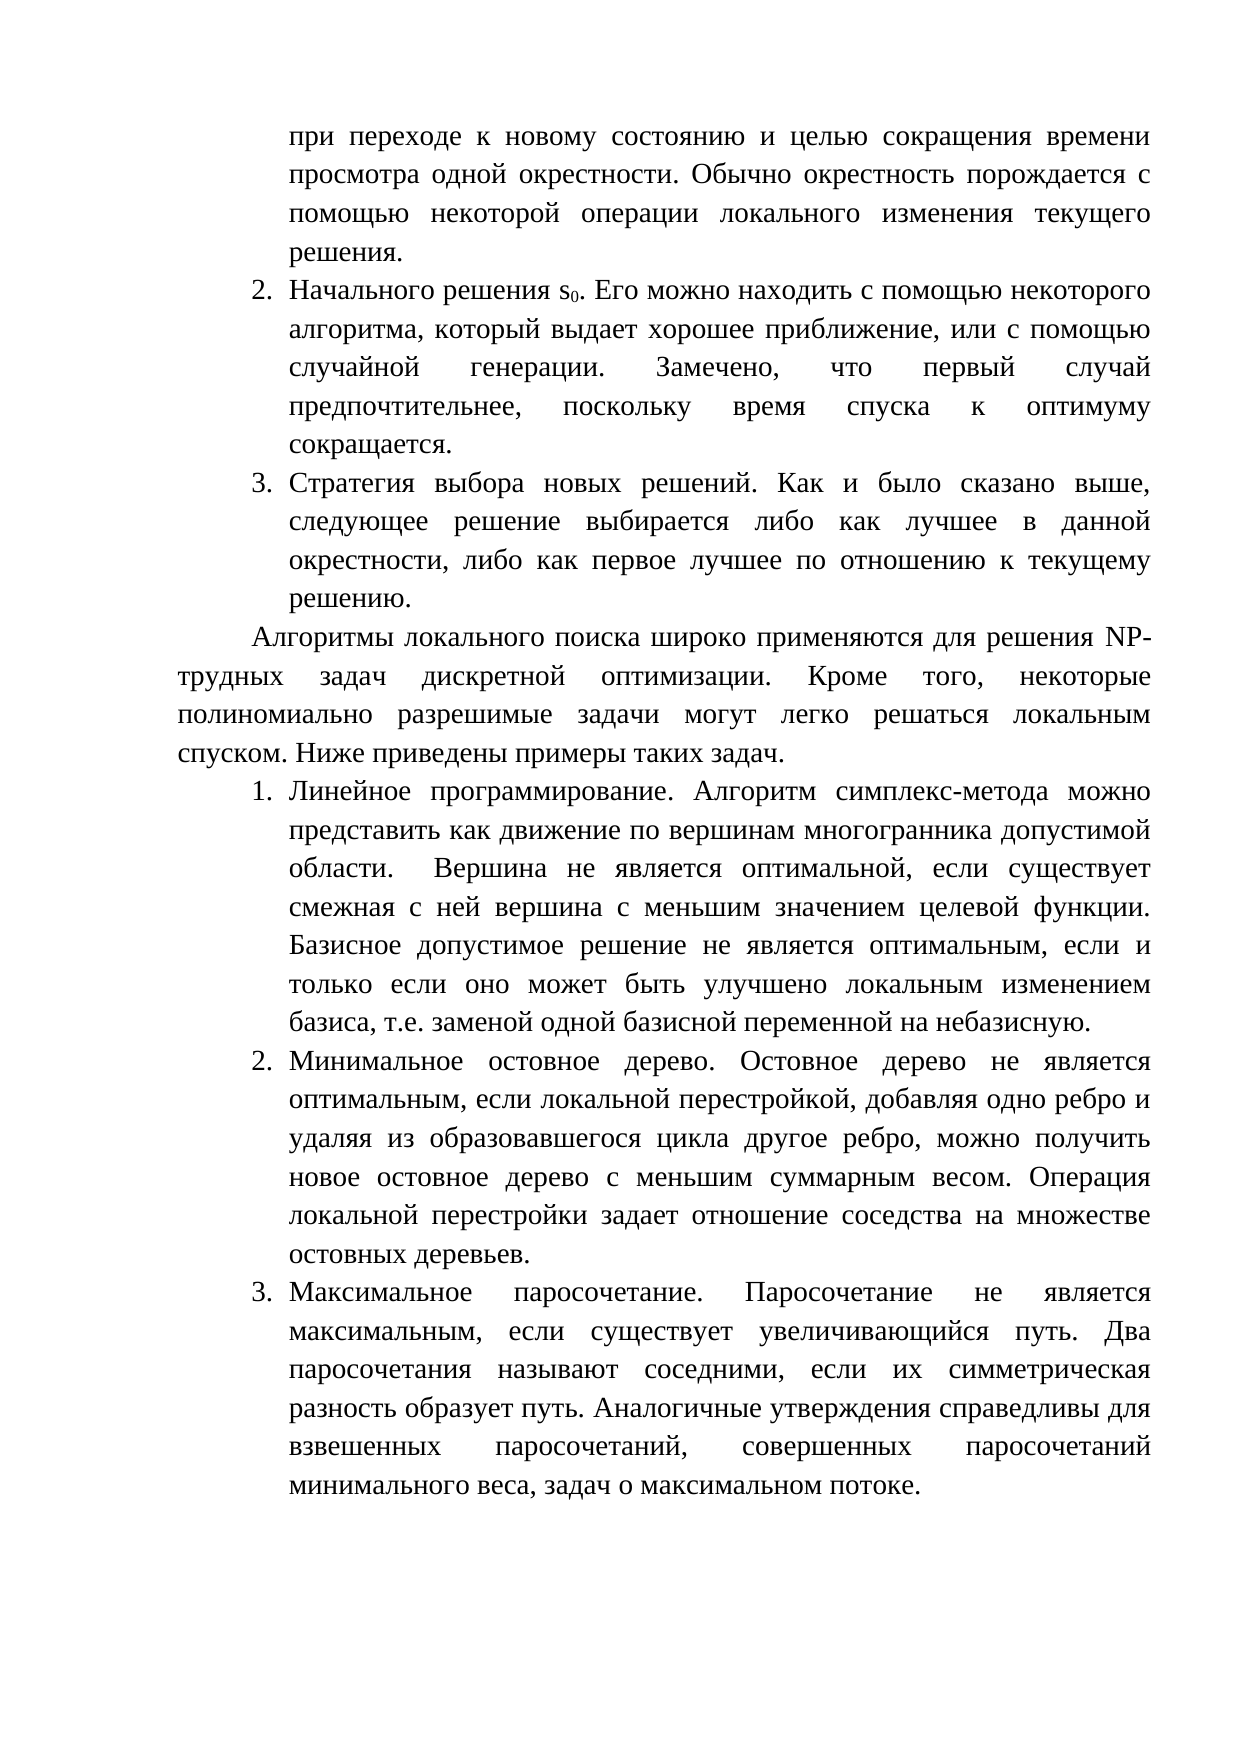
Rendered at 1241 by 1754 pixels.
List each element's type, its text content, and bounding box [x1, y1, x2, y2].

list Начального решения s0. Его можно находить с помощью некоторого алгоритма, который выдает хорошее приближение, или с помощью случайной генерации. Замечено, что первый случай предпочтительнее, поскольку время спуска к оптимуму сокращается. [251, 272, 1152, 460]
list Максимальное паросочетание. Паросочетание не является максимальным, если существует увеличивающийся путь. Два паросочетания называют соседними, если их симметрическая разность образует путь. Аналогичные утверждения справедливы для взвешенных паросочетаний, совершенных паросочетаний минимального веса, задач о максимальном потоке. [251, 1274, 1152, 1501]
list Стратегия выбора новых решений. Как и было сказано выше, следующее решение выбирается либо как лучшее в данной окрестности, либо как первое лучшее по отношению к текущему решению. [251, 465, 1152, 614]
list Минимальное остовное дерево. Остовное дерево не является оптимальным, если локальной перестройкой, добавляя одно ребро и удаляя из образовавшегося цикла другое ребро, можно получить новое остовное дерево с меньшим суммарным весом. Операция локальной перестройки задает отношение соседства на множестве остовных деревьев. [251, 1043, 1152, 1269]
list Линейное программирование. Алгоритм симплекс-метода можно представить как движение по вершинам многогранника допустимой области. Вершина не является оптимальной, если существует смежная с ней вершина с меньшим значением целевой функции. Базисное допустимое решение не является оптимальным, если и только если оно может быть улучшено локальным изменением базиса, т.е. заменой одной базисной переменной на небазисную. [251, 773, 1152, 1038]
text Алгоритмы локального поиска широко применяются для решения NP-трудных задач дискретной оптимизации. Кроме того, некоторые полиномиально разрешимые задачи могут легко решаться локальным спуском. Ниже приведены примеры таких задач. [177, 619, 1152, 768]
